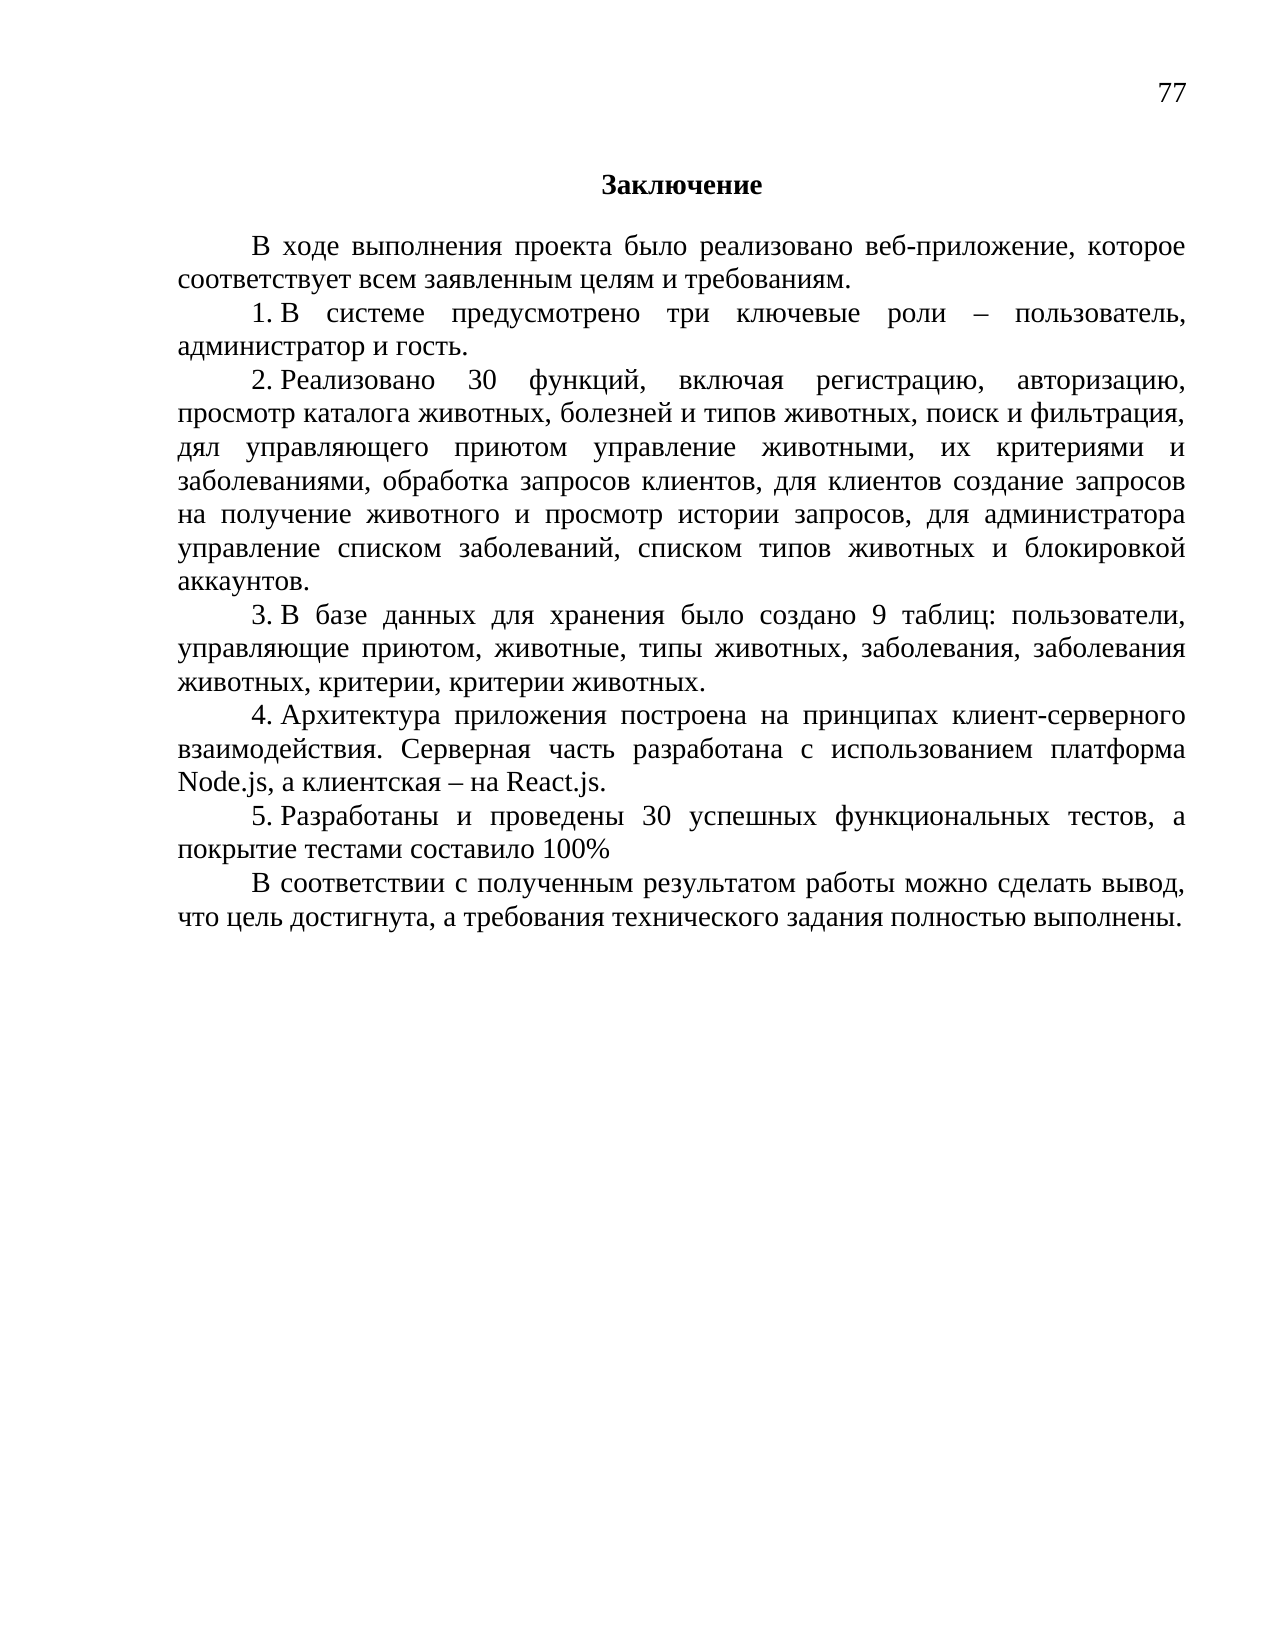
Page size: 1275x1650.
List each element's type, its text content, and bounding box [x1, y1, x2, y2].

list В системе предусмотрено три ключевые роли – пользователь, администратор и гость. [177, 295, 1186, 362]
list Разработаны и проведены 30 успешных функциональных тестов, а покрытие тестами составило 100% [177, 798, 1186, 865]
text В соответствии с полученным результатом работы можно сделать вывод, что цель достигнута, а требования технического задания полностью выполнены. [177, 865, 1186, 932]
text В ходе выполнения проекта было реализовано веб-приложение, которое соответствует всем заявленным целям и требованиям. [177, 228, 1186, 295]
list В базе данных для хранения было создано 9 таблиц: пользователи, управляющие приютом, животные, типы животных, заболевания, заболевания животных, критерии, критерии животных. [177, 597, 1186, 697]
subtitle Заключение [177, 167, 1186, 201]
list Архитектура приложения построена на принципах клиент-серверного взаимодействия. Серверная часть разработана с использованием платформа Node.js, а клиентская – на React.js. [177, 697, 1186, 798]
list Реализовано 30 функций, включая регистрацию, авторизацию, просмотр каталога животных, болезней и типов животных, поиск и фильтрация, дял управляющего приютом управление животными, их критериями и заболеваниями, обработка запросов клиентов, для клиентов создание запросов на получение животного и просмотр истории запросов, для администратора управление списком заболеваний, списком типов животных и блокировкой аккаунтов. [177, 362, 1186, 597]
